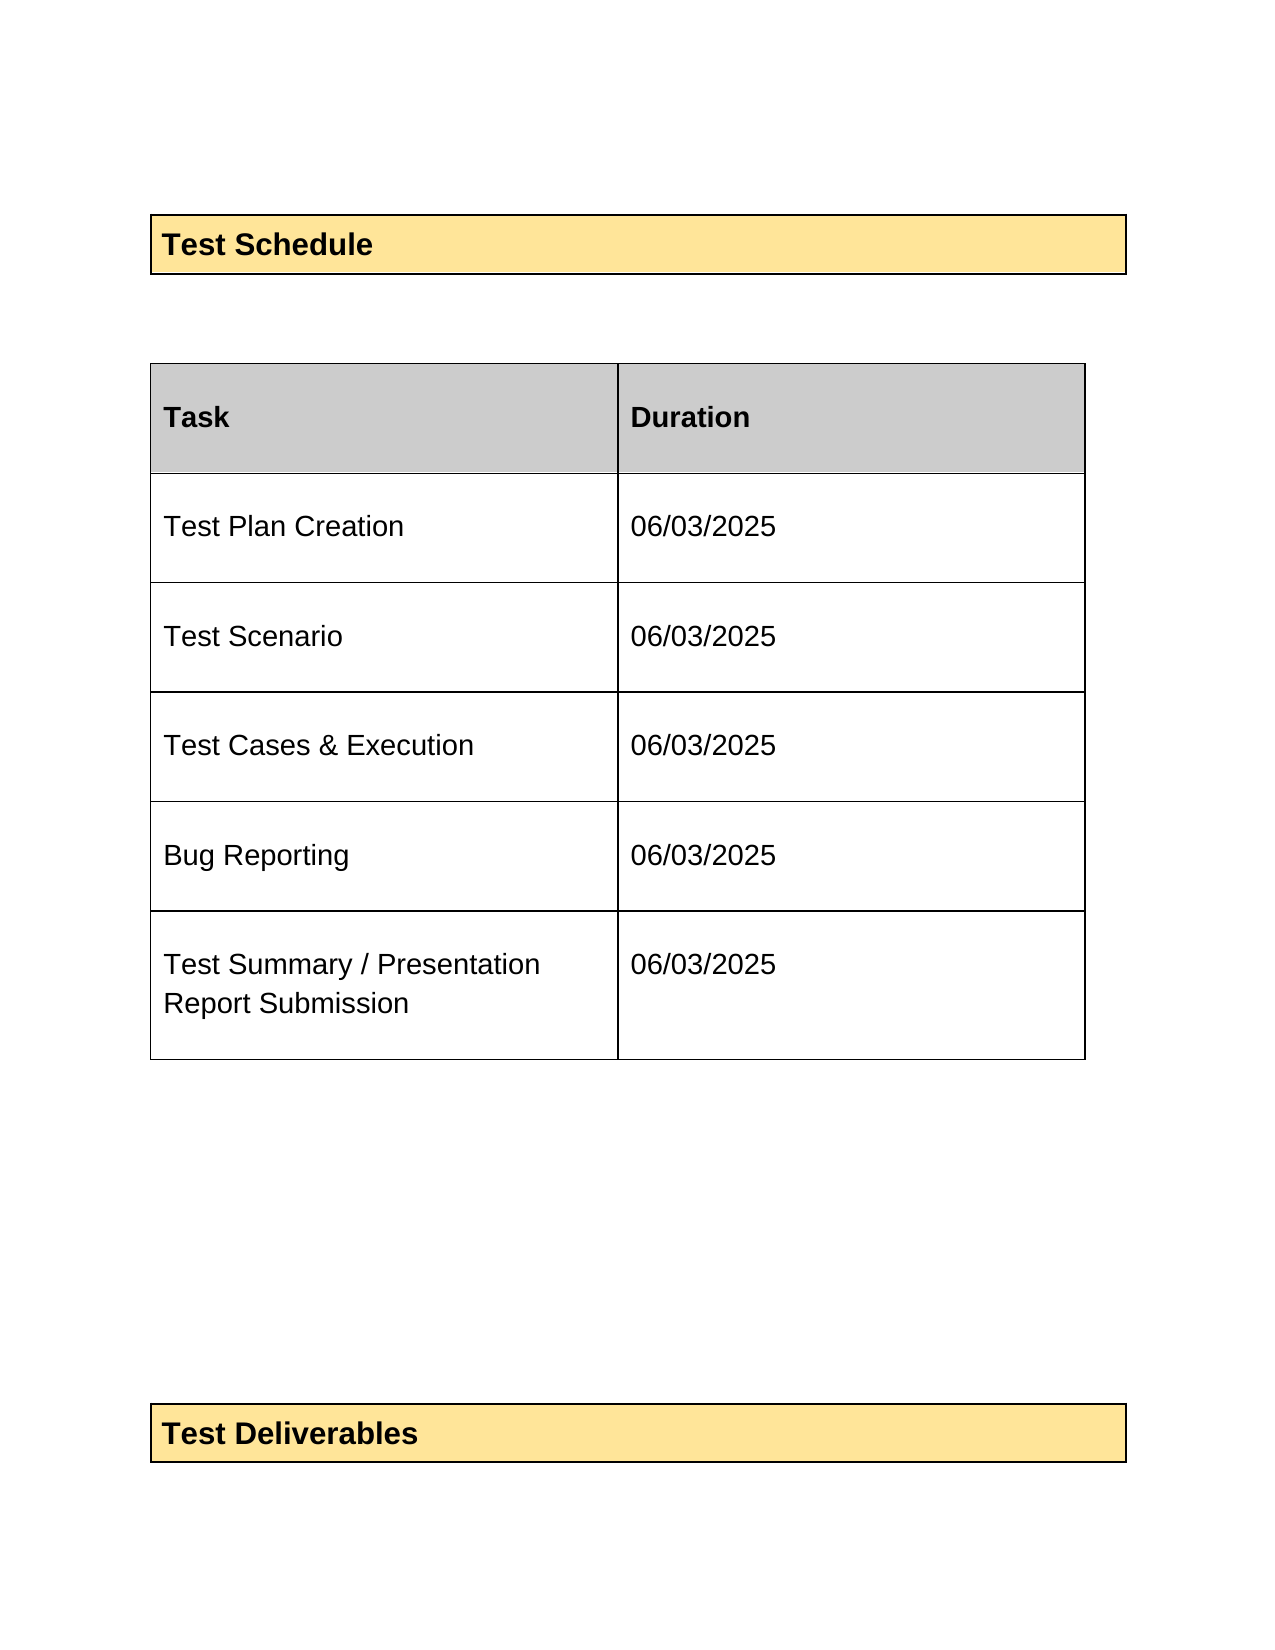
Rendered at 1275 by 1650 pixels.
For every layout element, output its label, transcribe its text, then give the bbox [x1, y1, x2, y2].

table_cell 06/03/2025 [619, 693, 1084, 801]
table_header Test Schedule [152, 216, 1125, 272]
table_header Task [151, 364, 617, 472]
table_cell Test Scenario [151, 583, 617, 691]
table_cell Bug Reporting [151, 802, 617, 910]
table_cell Test Cases & Execution [151, 693, 617, 801]
table_cell 06/03/2025 [619, 912, 1084, 1058]
table_cell 06/03/2025 [619, 802, 1084, 910]
table_cell Test Summary / Presentation Report Submission [151, 912, 617, 1058]
table_cell 06/03/2025 [619, 583, 1084, 691]
table_header Duration [619, 364, 1084, 472]
table_cell Test Plan Creation [151, 474, 617, 582]
table_header Test Deliverables [152, 1405, 1125, 1461]
table_cell 06/03/2025 [619, 474, 1084, 582]
